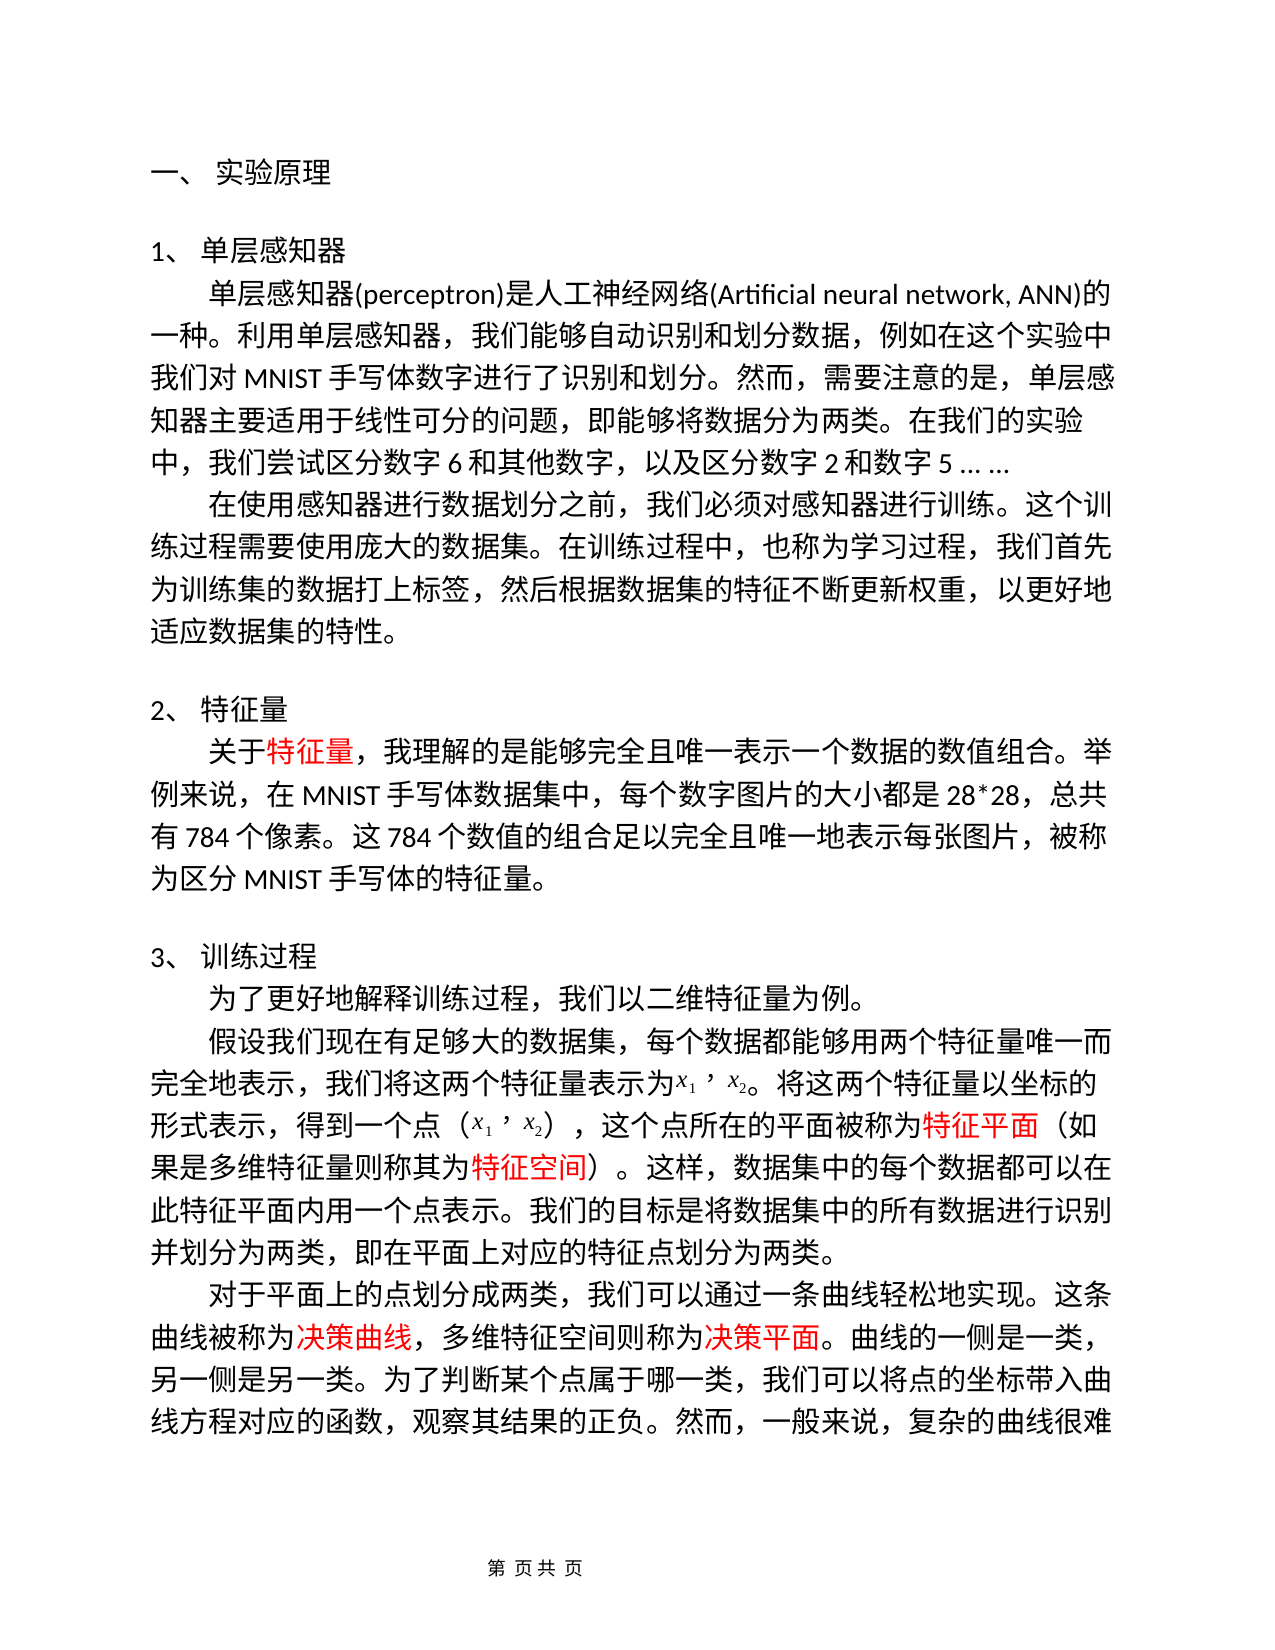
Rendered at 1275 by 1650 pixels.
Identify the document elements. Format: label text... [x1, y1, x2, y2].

list 假设我们现在有足够大的数据集，每个数据都能够用两个特征量唯一而完全地表示，我们将这两个特征量表示为。将这两个特征量以坐标的形式表示，得到一个点（），这个点所在的平面被称为特征平面（如果是多维特征量则称其为特征空间）。这样，数据集中的每个数据都可以在此特征平面内用一个点表示。我们的目标是将数据集中的所有数据进行识别并划分为两类，即在平面上对应的特征点划分为两类。 [150, 1018, 1125, 1272]
list 单层感知器(perceptron)是人工神经网络(Artificial neural network, ANN)的一种。利用单层感知器，我们能够自动识别和划分数据，例如在这个实验中我们对MNIST手写体数字进行了识别和划分。然而，需要注意的是，单层感知器主要适用于线性可分的问题，即能够将数据分为两类。在我们的实验中，我们尝试区分数字6和其他数字，以及区分数字2和数字5 ... ... [150, 270, 1125, 482]
list 为了更好地解释训练过程，我们以二维特征量为例。 [150, 976, 1125, 1018]
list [150, 1272, 1125, 1441]
list 特征量 [150, 686, 1125, 729]
list 实验原理 [150, 150, 1125, 192]
list 训练过程 [150, 933, 1125, 976]
list 在使用感知器进行数据划分之前，我们必须对感知器进行训练。这个训练过程需要使用庞大的数据集。在训练过程中，也称为学习过程，我们首先为训练集的数据打上标签，然后根据数据集的特征不断更新权重，以更好地适应数据集的特性。 [150, 482, 1125, 651]
list 单层感知器 [150, 228, 1125, 270]
list 关于特征量，我理解的是能够完全且唯一表示一个数据的数值组合。举例来说，在MNIST手写体数据集中，每个数字图片的大小都是28*28，总共有784个像素。这784个数值的组合足以完全且唯一地表示每张图片，被称为区分MNIST手写体的特征量。 [150, 729, 1125, 898]
